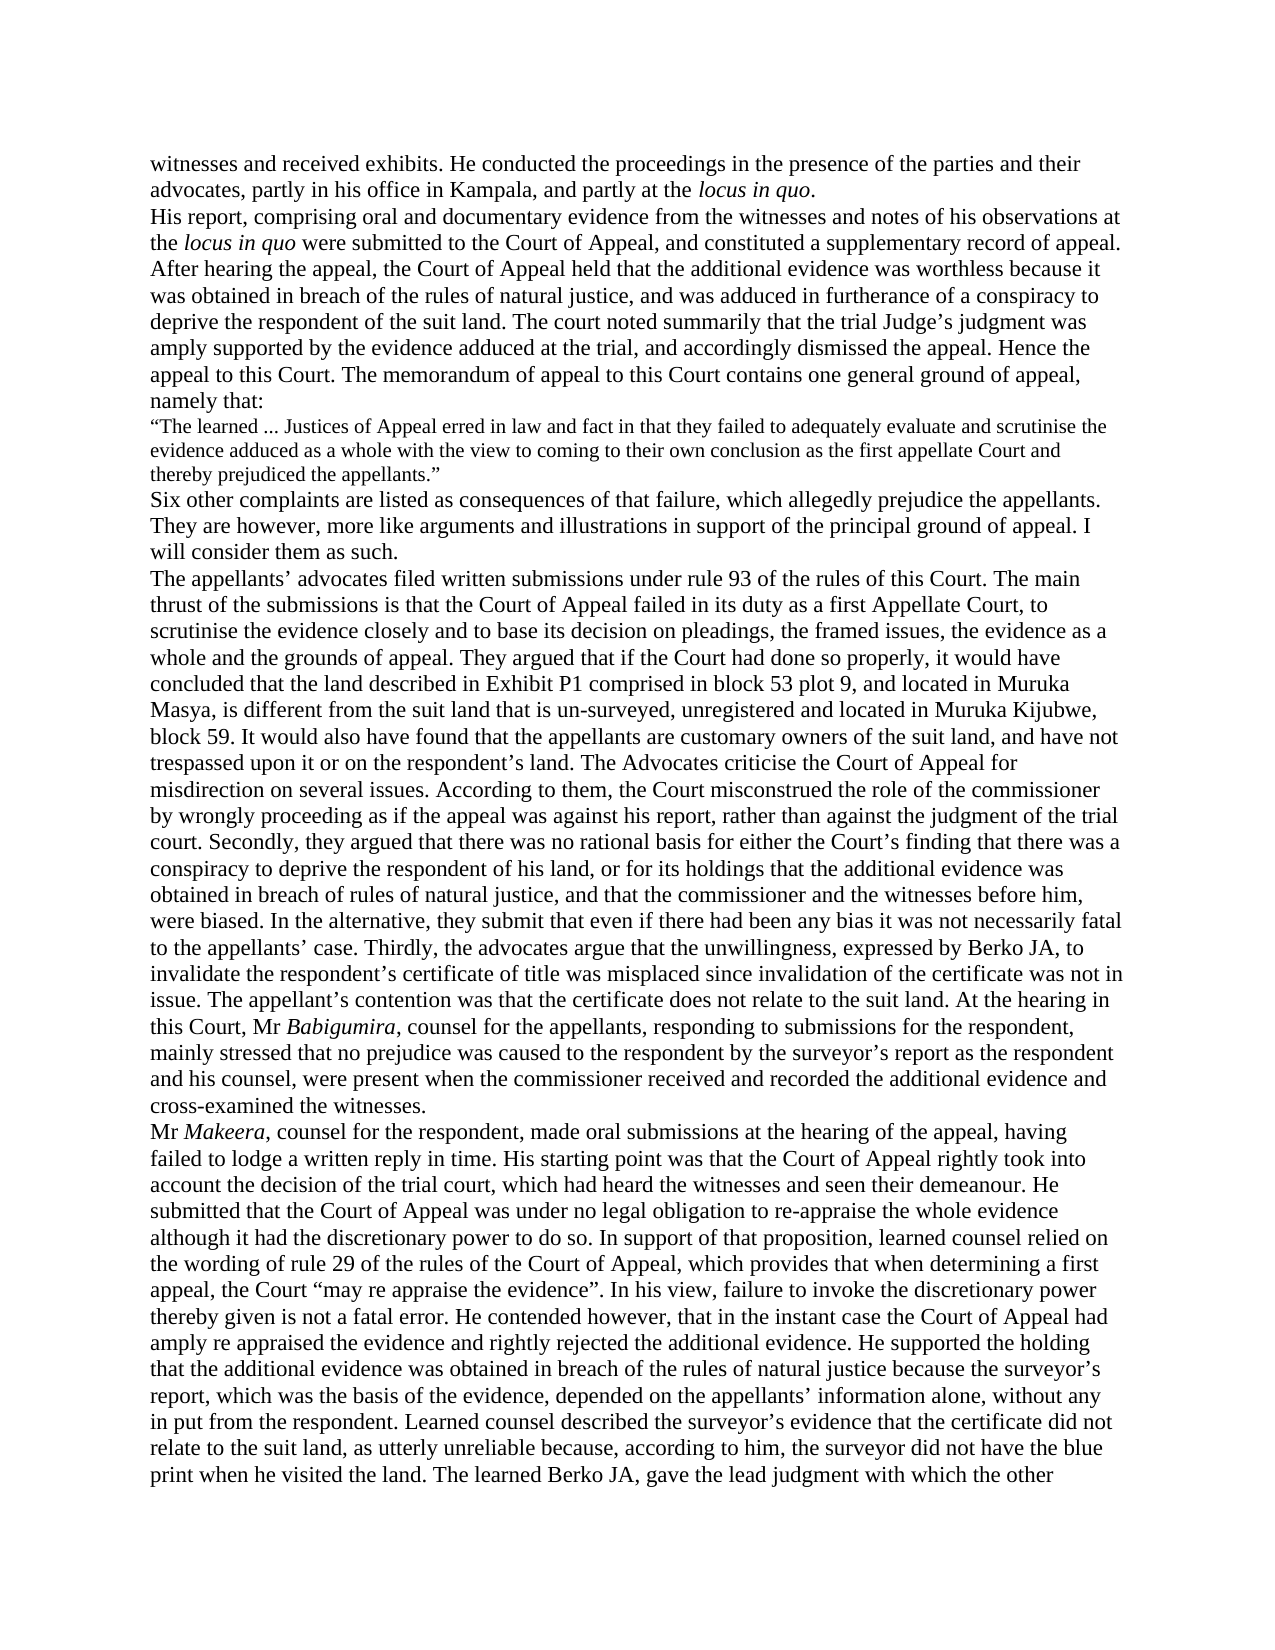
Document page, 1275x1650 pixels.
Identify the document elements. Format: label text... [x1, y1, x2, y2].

text “The learned ... Justices of Appeal erred in law and fact in that they failed to adequately evaluate and scrutinise the evidence adduced as a whole with the view to coming to their own conclusion as the first appellate Court and thereby prejudiced the appellants.” [150, 413, 1125, 486]
text After hearing the appeal, the Court of Appeal held that the additional evidence was worthless because it was obtained in breach of the rules of natural justice, and was adduced in furtherance of a conspiracy to deprive the respondent of the suit land. The court noted summarily that the trial Judge’s judgment was amply supported by the evidence adduced at the trial, and accordingly dismissed the appeal. Hence the appeal to this Court. The memorandum of appeal to this Court contains one general ground of appeal, namely that: [150, 255, 1125, 413]
text They are however, more like arguments and illustrations in support of the principal ground of appeal. I will consider them as such. [150, 512, 1125, 565]
text Six other complaints are listed as consequences of that failure, which allegedly prejudice the appellants. [150, 486, 1125, 512]
text The appellants’ advocates filed written submissions under rule 93 of the rules of this Court. The main thrust of the submissions is that the Court of Appeal failed in its duty as a first Appellate Court, to scrutinise the evidence closely and to base its decision on pleadings, the framed issues, the evidence as a whole and the grounds of appeal. They argued that if the Court had done so properly, it would have concluded that the land described in Exhibit P1 comprised in block 53 plot 9, and located in Muruka Masya, is different from the suit land that is un-surveyed, unregistered and located in Muruka Kijubwe, block 59. It would also have found that the appellants are customary owners of the suit land, and have not trespassed upon it or on the respondent’s land. The Advocates criticise the Court of Appeal for misdirection on several issues. According to them, the Court misconstrued the role of the commissioner by wrongly proceeding as if the appeal was against his report, rather than against the judgment of the trial court. Secondly, they argued that there was no rational basis for either the Court’s finding that there was a conspiracy to deprive the respondent of his land, or for its holdings that the additional evidence was obtained in breach of rules of natural justice, and that the commissioner and the witnesses before him, were biased. In the alternative, they submit that even if there had been any bias it was not necessarily fatal to the appellants’ case. Thirdly, the advocates argue that the unwillingness, expressed by Berko JA, to invalidate the respondent’s certificate of title was misplaced since invalidation of the certificate was not in issue. The appellant’s contention was that the certificate does not relate to the suit land. At the hearing in this Court, Mr Babigumira, counsel for the appellants, responding to submissions for the respondent, mainly stressed that no prejudice was caused to the respondent by the surveyor’s report as the respondent and his counsel, were present when the commissioner received and recorded the additional evidence and cross-examined the witnesses. [150, 565, 1125, 1118]
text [150, 150, 1125, 203]
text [150, 1118, 1125, 1487]
text His report, comprising oral and documentary evidence from the witnesses and notes of his observations at the locus in quo were submitted to the Court of Appeal, and constituted a supplementary record of appeal. [150, 203, 1125, 255]
